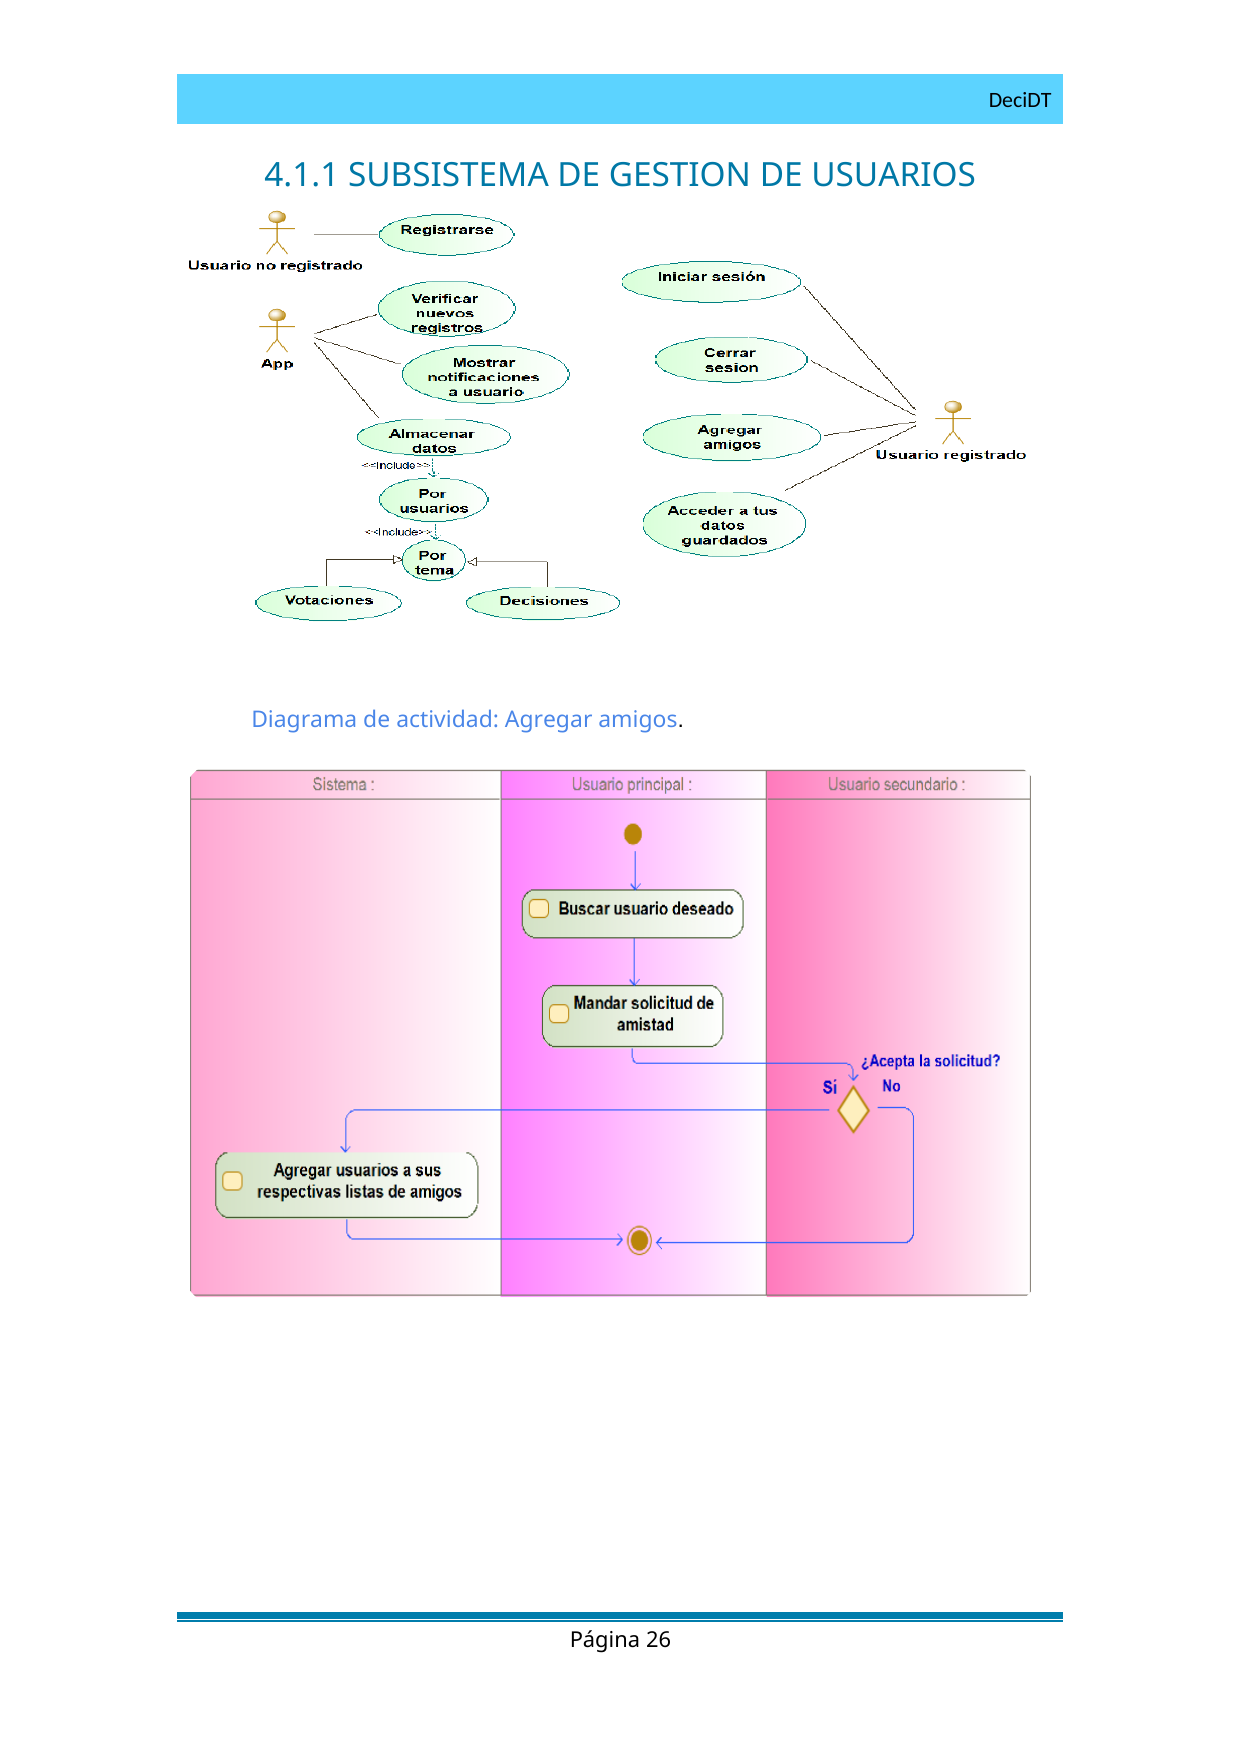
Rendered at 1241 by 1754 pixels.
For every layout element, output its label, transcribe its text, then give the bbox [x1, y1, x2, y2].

subtitle 4.1.1 SUBSISTEMA DE GESTION DE USUARIOS [177, 151, 1063, 196]
picture [180, 758, 1042, 1309]
picture [177, 196, 1039, 630]
text Diagrama de actividad: Agregar amigos. [177, 703, 1063, 734]
